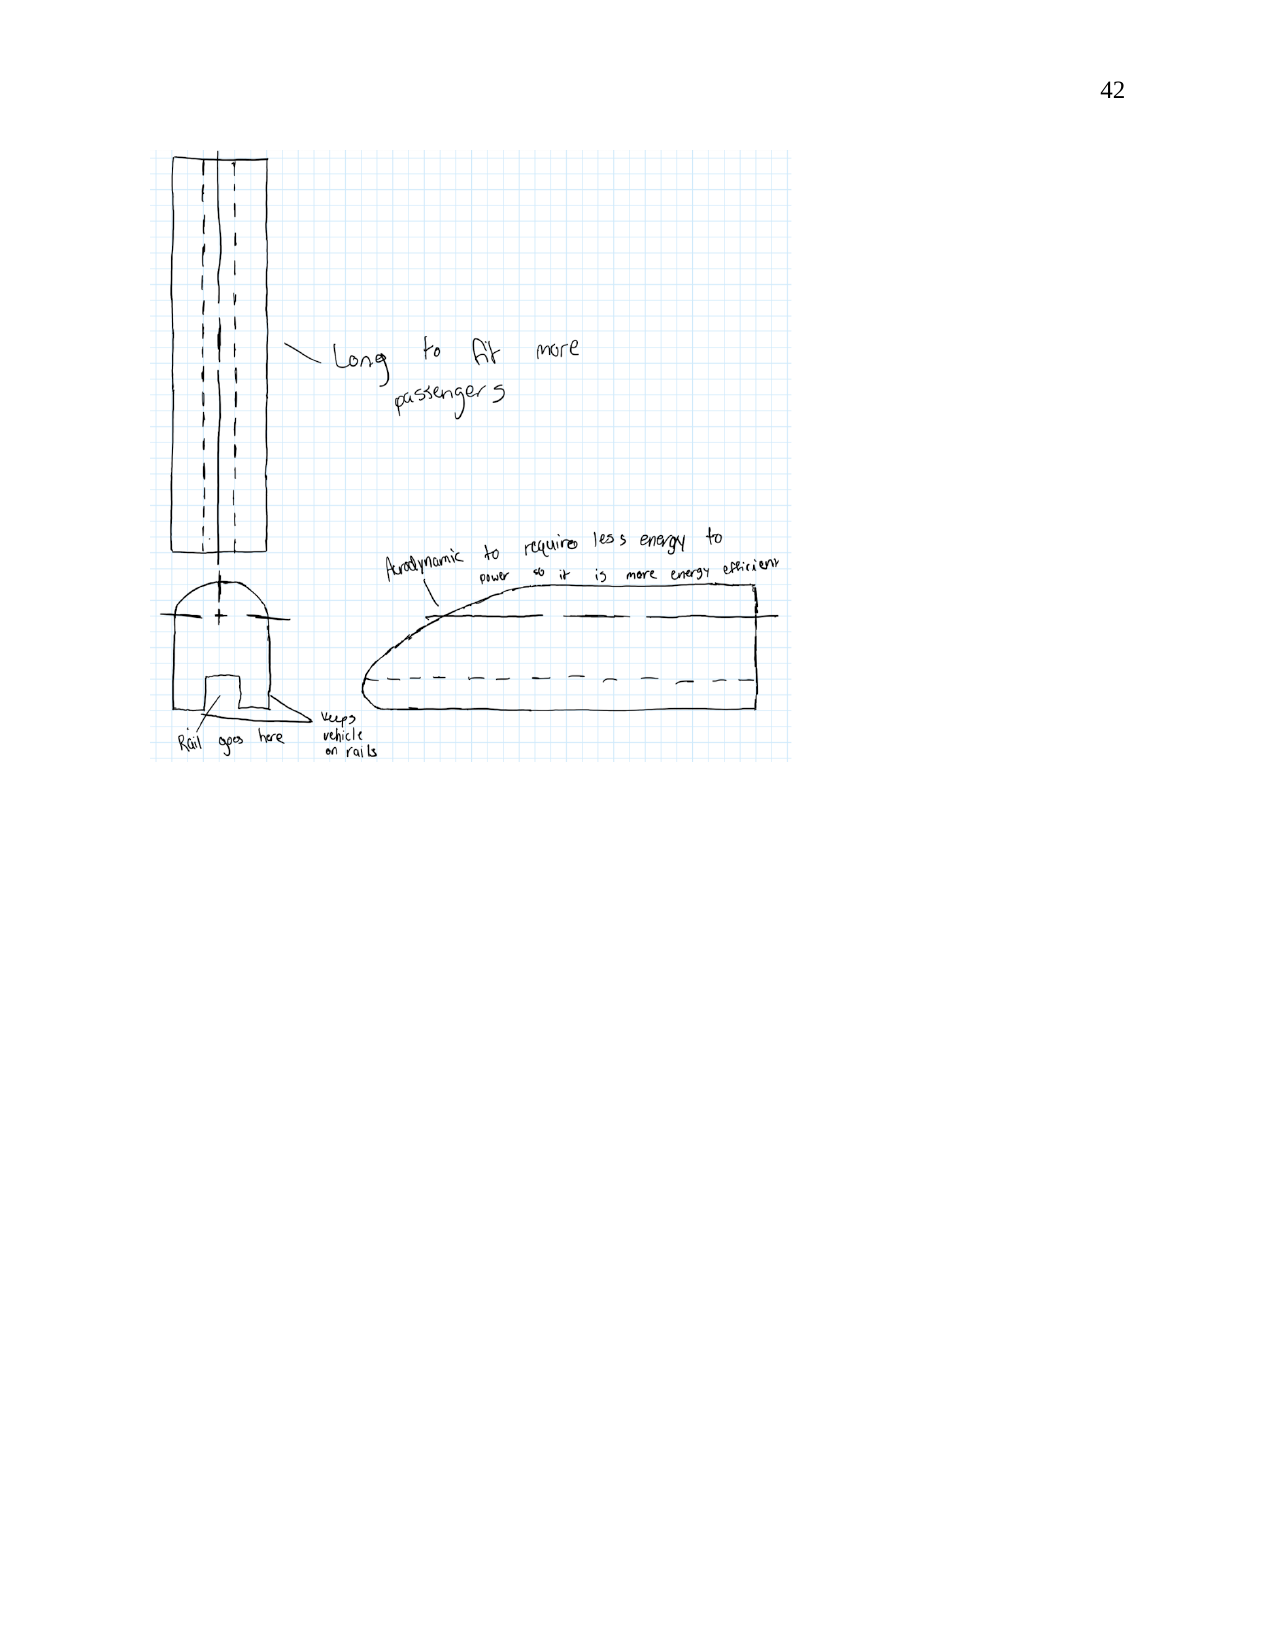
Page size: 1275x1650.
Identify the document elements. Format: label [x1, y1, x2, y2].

picture [150, 150, 792, 762]
